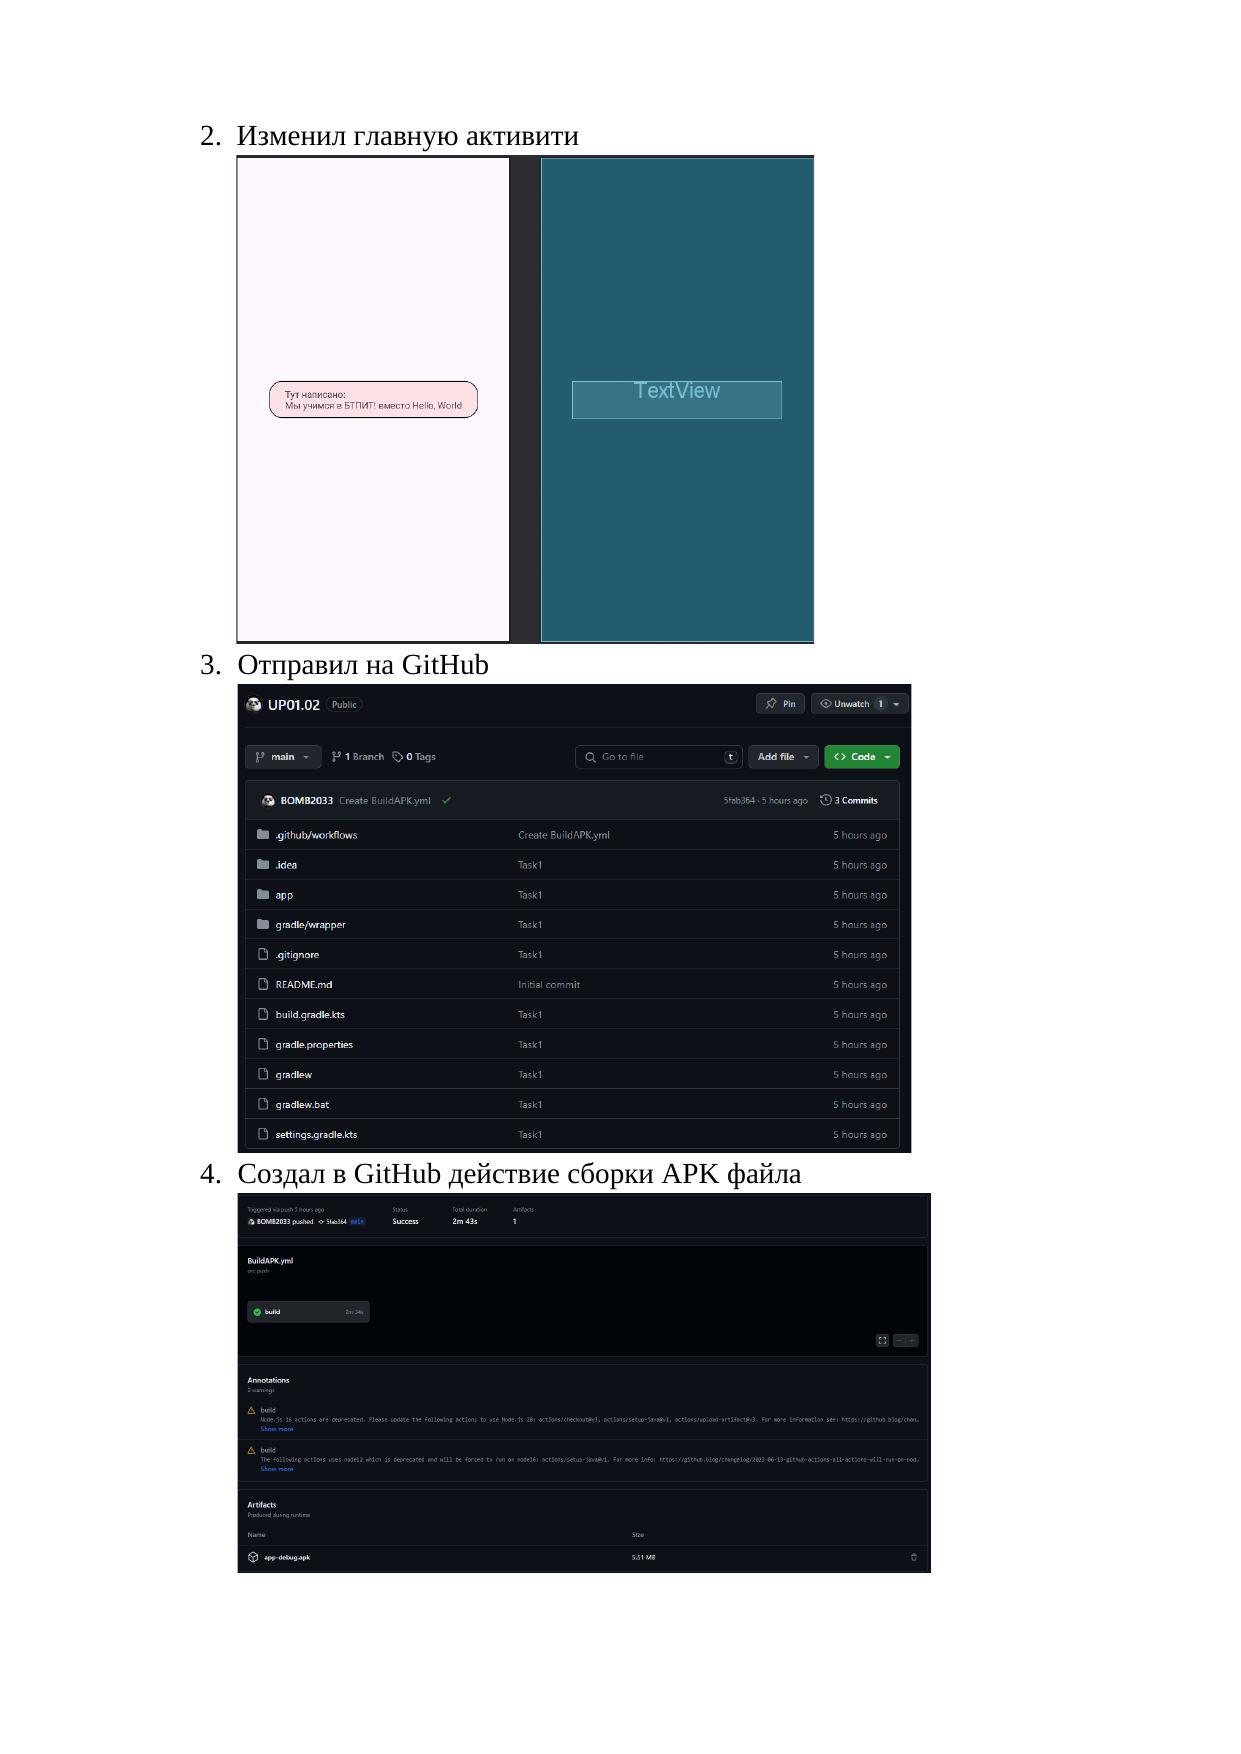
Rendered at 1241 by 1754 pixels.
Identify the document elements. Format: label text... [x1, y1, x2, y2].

picture [237, 684, 912, 1153]
picture [236, 155, 815, 644]
picture [237, 1193, 931, 1573]
